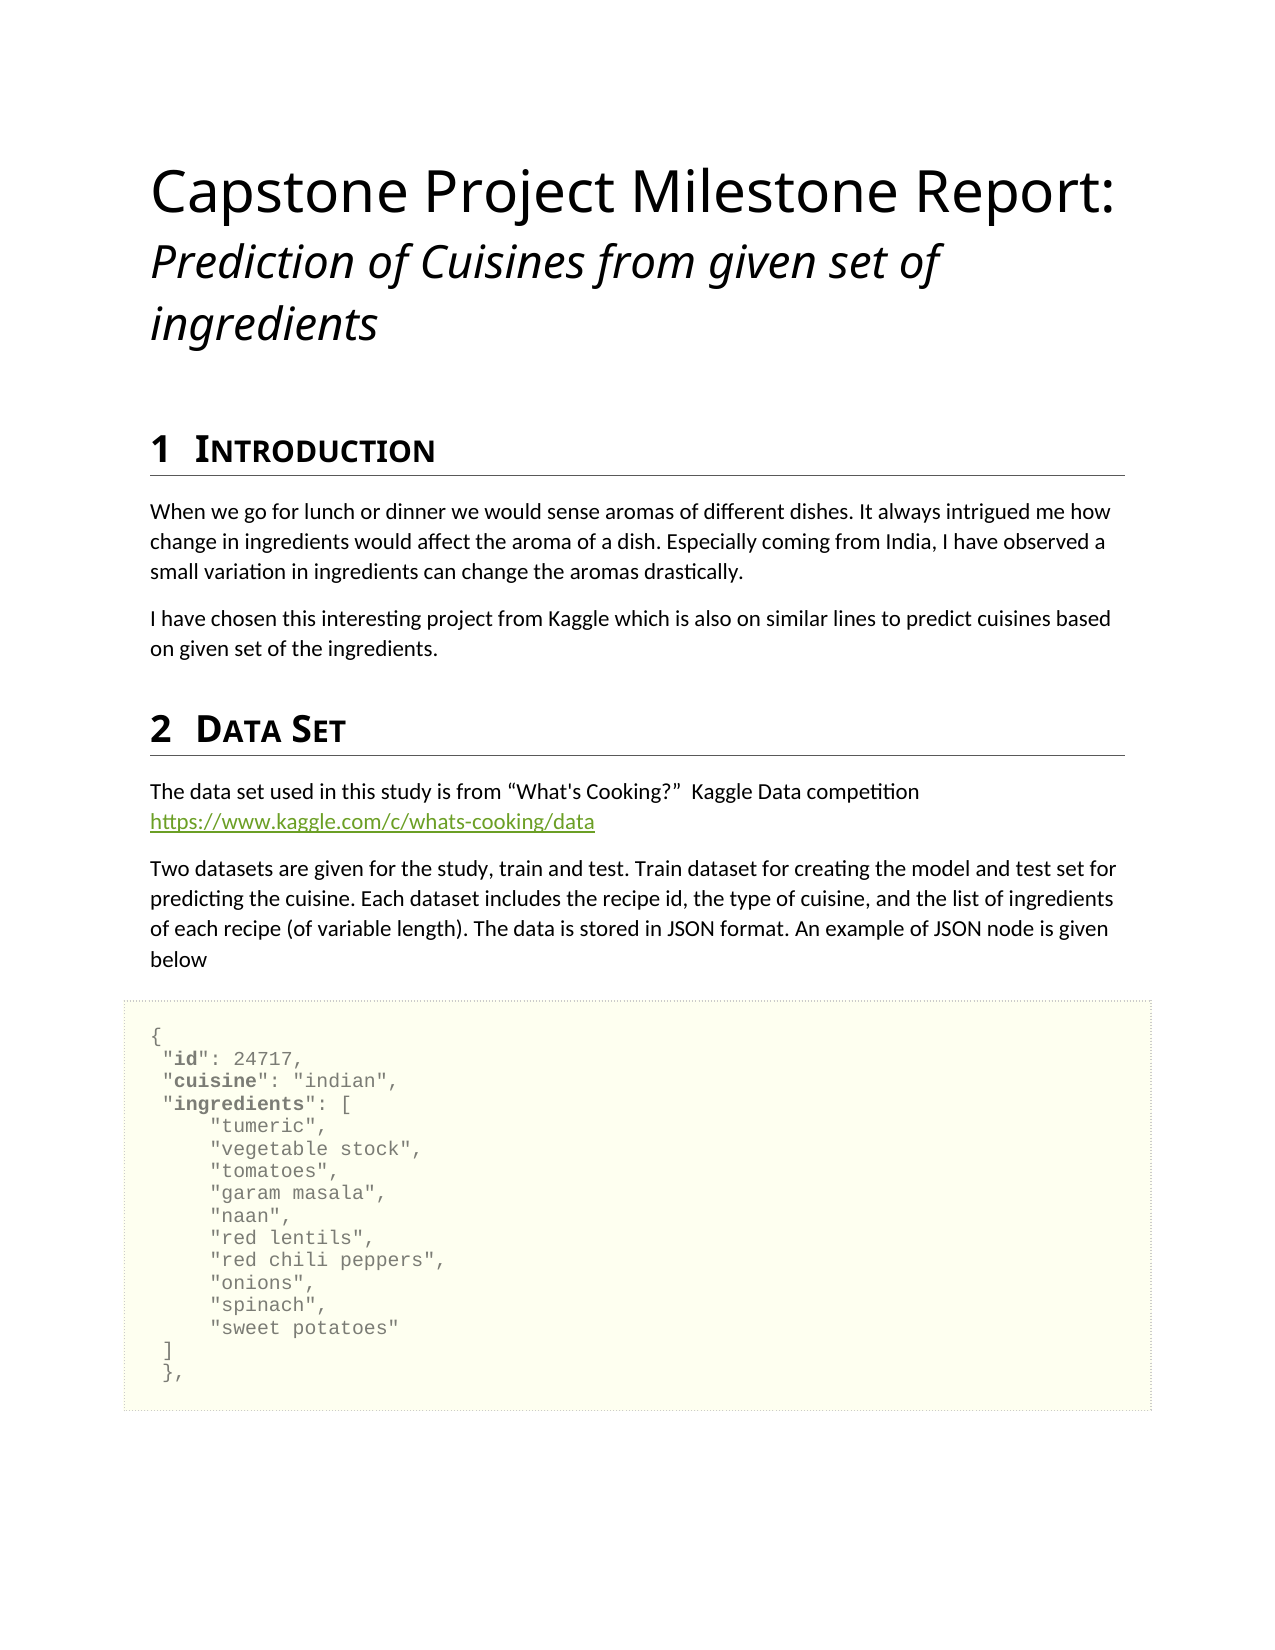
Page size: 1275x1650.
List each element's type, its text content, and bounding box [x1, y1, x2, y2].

text I have chosen this interesting project from Kaggle which is also on similar lines to predict cuisines based on given set of the ingredients. [150, 604, 1125, 662]
title Capstone Project Milestone Report: [150, 150, 1125, 229]
text Two datasets are given for the study, train and test. Train dataset for creating the model and test set for predicting the cuisine. Each dataset includes the recipe id, the type of cuisine, and the list of ingredients of each recipe (of variable length). The data is stored in JSON format. An example of JSON node is given below [150, 854, 1125, 973]
text The data set used in this study is from “What's Cooking?” Kaggle Data competition https://www.kaggle.com/c/whats-cooking/data [150, 777, 1125, 835]
subtitle Data Set [150, 702, 1125, 755]
text { "id": 24717, "cuisine": "indian", "ingredients": [ "tumeric", "vegetable stock", "tomatoes", "garam masala", "naan", "red lentils", "red chili peppers", "onions", "spinach", "sweet potatoes" ] }, [123, 1000, 1152, 1411]
subtitle Introduction [150, 422, 1125, 475]
text When we go for lunch or dinner we would sense aromas of different dishes. It always intrigued me how change in ingredients would affect the aroma of a dish. Especially coming from India, I have observed a small variation in ingredients can change the aromas drastically. [150, 497, 1125, 585]
title Prediction of Cuisines from given set of ingredients [150, 229, 1125, 354]
